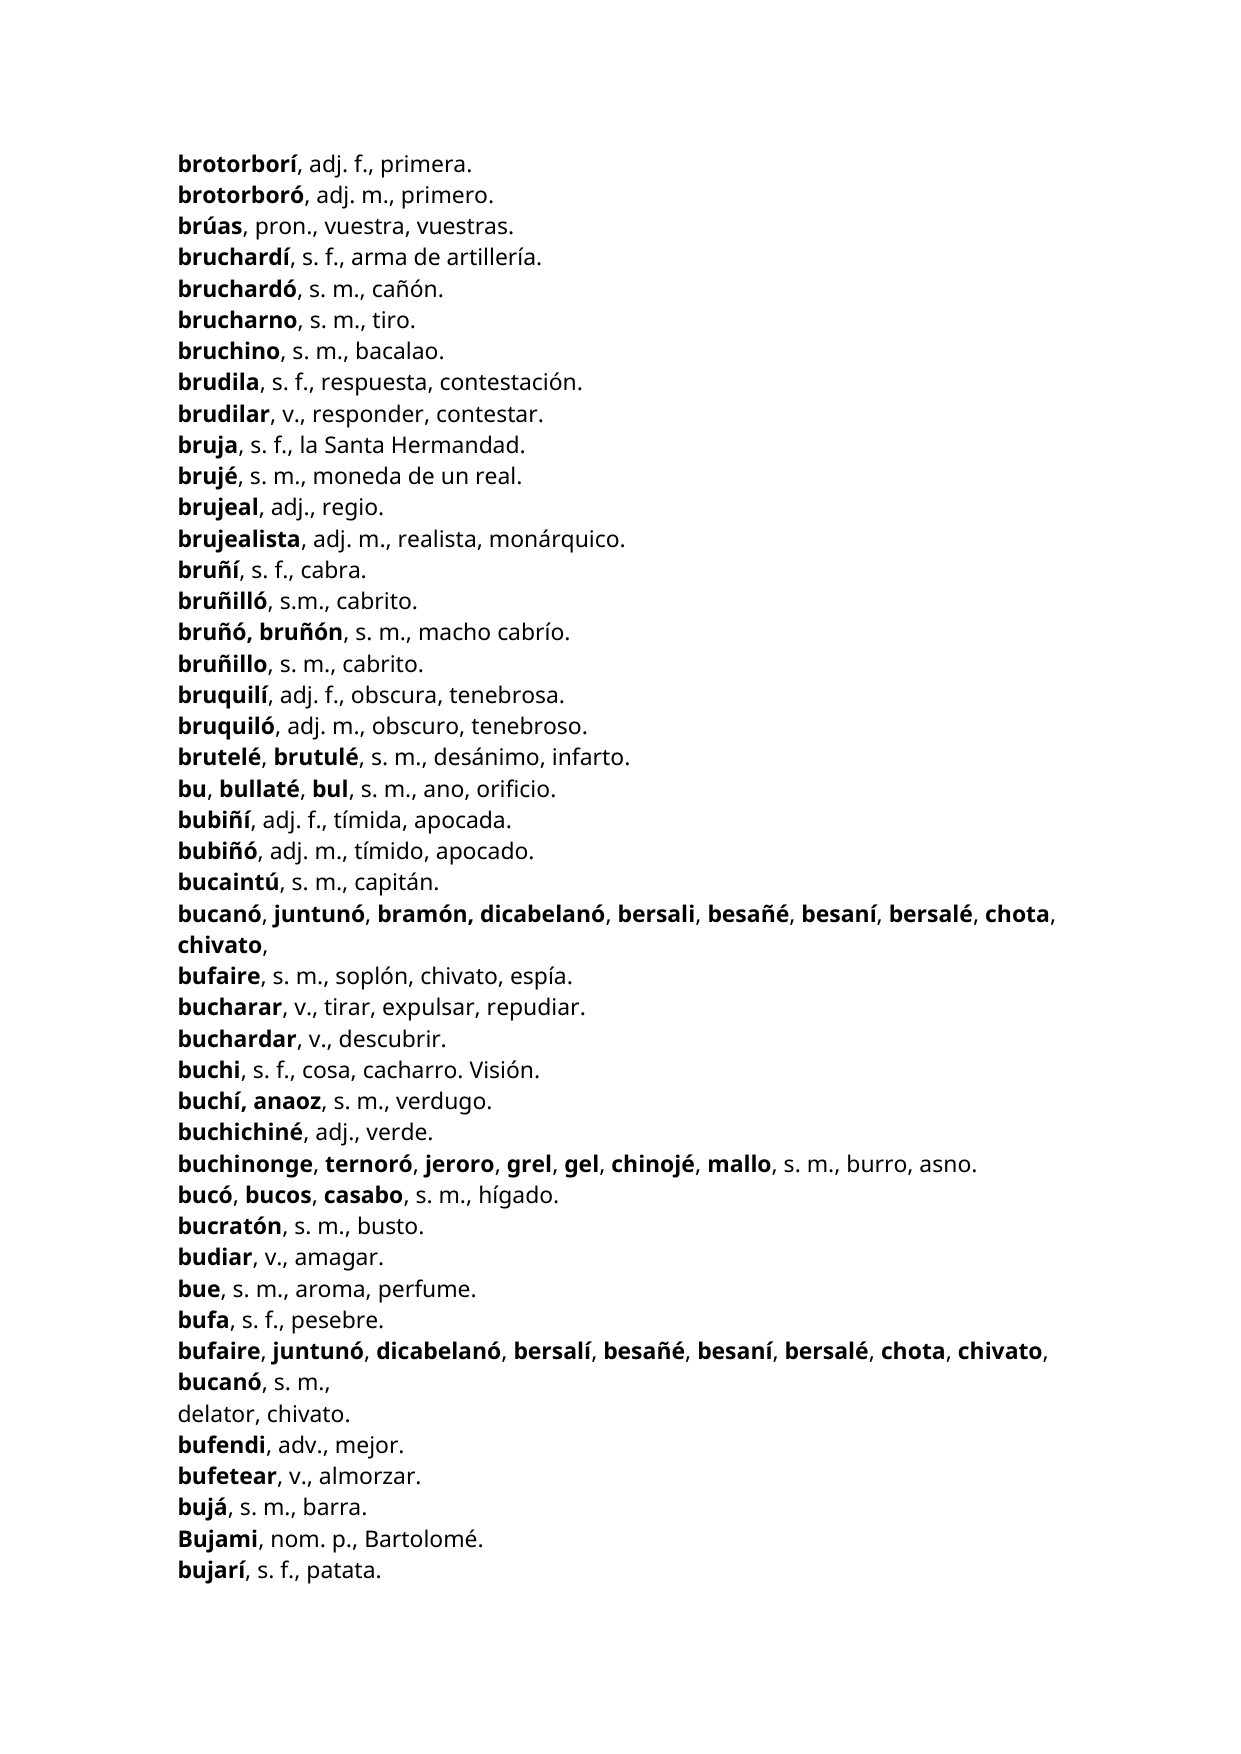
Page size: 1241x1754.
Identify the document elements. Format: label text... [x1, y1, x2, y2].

text bufaire, juntunó, dicabelanó, bersalí, besañé, besaní, bersalé, chota, chivato, bucanó, s. m., [177, 1335, 1063, 1398]
text buchi, s. f., cosa, cacharro. Visión. [177, 1054, 1063, 1085]
text bucanó, juntunó, bramón, dicabelanó, bersali, besañé, besaní, bersalé, chota, chivato, [177, 898, 1063, 960]
text brujealista, adj. m., realista, monárquico. [177, 523, 1063, 554]
text bruchardó, s. m., cañón. [177, 273, 1063, 304]
text bruchino, s. m., bacalao. [177, 335, 1063, 366]
text bufa, s. f., pesebre. [177, 1304, 1063, 1335]
text budiar, v., amagar. [177, 1241, 1063, 1273]
text bucó, bucos, casabo, s. m., hígado. [177, 1179, 1063, 1210]
text brotorborí, adj. f., primera. [177, 148, 1063, 179]
text buchardar, v., descubrir. [177, 1023, 1063, 1054]
text bruñó, bruñón, s. m., macho cabrío. [177, 616, 1063, 648]
text bruquiló, adj. m., obscuro, tenebroso. [177, 710, 1063, 741]
text bruchardí, s. f., arma de artillería. [177, 241, 1063, 273]
text Bujami, nom. p., Bartolomé. [177, 1523, 1063, 1554]
text bubiñí, adj. f., tímida, apocada. [177, 804, 1063, 835]
text brotorboró, adj. m., primero. [177, 179, 1063, 210]
text bufetear, v., almorzar. [177, 1460, 1063, 1491]
text delator, chivato. [177, 1398, 1063, 1429]
text bruñilló, s.m., cabrito. [177, 585, 1063, 616]
text bucaintú, s. m., capitán. [177, 866, 1063, 898]
text bruñillo, s. m., cabrito. [177, 648, 1063, 679]
text bucratón, s. m., busto. [177, 1210, 1063, 1241]
text bruja, s. f., la Santa Hermandad. [177, 429, 1063, 460]
text bujá, s. m., barra. [177, 1491, 1063, 1523]
text buchinonge, ternoró, jeroro, grel, gel, chinojé, mallo, s. m., burro, asno. [177, 1148, 1063, 1179]
text bruquilí, adj. f., obscura, tenebrosa. [177, 679, 1063, 710]
text buchichiné, adj., verde. [177, 1116, 1063, 1148]
text brujeal, adj., regio. [177, 491, 1063, 523]
text bufendi, adv., mejor. [177, 1429, 1063, 1460]
text bujarí, s. f., patata. [177, 1554, 1063, 1585]
text brudila, s. f., respuesta, contestación. [177, 366, 1063, 398]
text brucharno, s. m., tiro. [177, 304, 1063, 335]
text brutelé, brutulé, s. m., desánimo, infarto. [177, 741, 1063, 773]
text brudilar, v., responder, contestar. [177, 398, 1063, 429]
text bu, bullaté, bul, s. m., ano, orificio. [177, 773, 1063, 804]
text bufaire, s. m., soplón, chivato, espía. [177, 960, 1063, 991]
text bue, s. m., aroma, perfume. [177, 1273, 1063, 1304]
text brúas, pron., vuestra, vuestras. [177, 210, 1063, 241]
text bucharar, v., tirar, expulsar, repudiar. [177, 991, 1063, 1023]
text buchí, anaoz, s. m., verdugo. [177, 1085, 1063, 1116]
text bubiñó, adj. m., tímido, apocado. [177, 835, 1063, 866]
text bruñí, s. f., cabra. [177, 554, 1063, 585]
text brujé, s. m., moneda de un real. [177, 460, 1063, 491]
